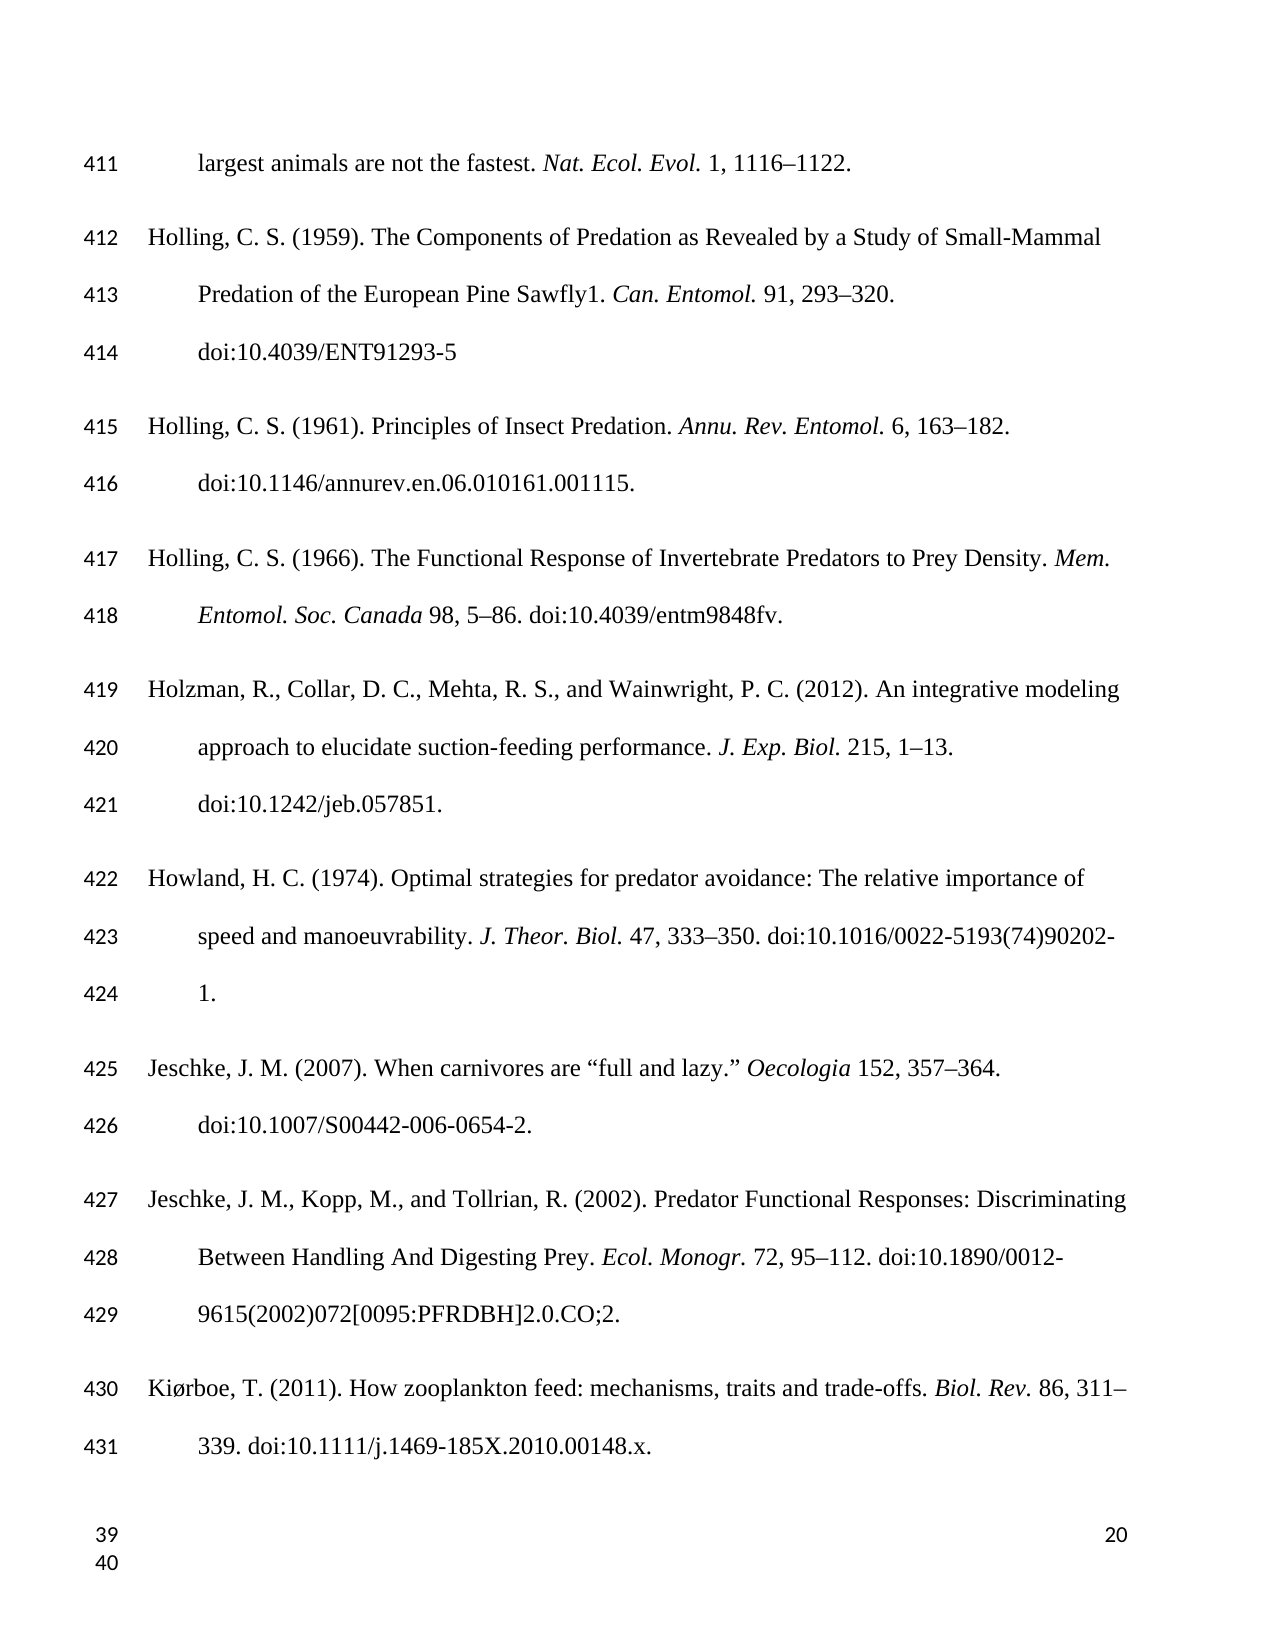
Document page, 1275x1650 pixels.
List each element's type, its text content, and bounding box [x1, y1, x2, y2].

text Jeschke, J. M. (2007). When carnivores are “full and lazy.” Oecologia 152, 357–364. doi:10.1007/S00442-006-0654-2. [148, 1053, 1127, 1139]
text Holling, C. S. (1959). The Components of Predation as Revealed by a Study of Small-Mammal Predation of the European Pine Sawfly1. Can. Entomol. 91, 293–320. doi:10.4039/ENT91293-5 [148, 222, 1127, 366]
text Holling, C. S. (1961). Principles of Insect Predation. Annu. Rev. Entomol. 6, 163–182. doi:10.1146/annurev.en.06.010161.001115. [148, 411, 1127, 497]
text Holzman, R., Collar, D. C., Mehta, R. S., and Wainwright, P. C. (2012). An integrative modeling approach to elucidate suction-feeding performance. J. Exp. Biol. 215, 1–13. doi:10.1242/jeb.057851. [148, 674, 1127, 818]
text Kiørboe, T. (2011). How zooplankton feed: mechanisms, traits and trade-offs. Biol. Rev. 86, 311–339. doi:10.1111/j.1469-185X.2010.00148.x. [148, 1373, 1127, 1460]
text Howland, H. C. (1974). Optimal strategies for predator avoidance: The relative importance of speed and manoeuvrability. J. Theor. Biol. 47, 333–350. doi:10.1016/0022-5193(74)90202-1. [148, 863, 1127, 1007]
text Holling, C. S. (1966). The Functional Response of Invertebrate Predators to Prey Density. Mem. Entomol. Soc. Canada 98, 5–86. doi:10.4039/entm9848fv. [148, 543, 1127, 629]
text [148, 148, 1127, 176]
text Jeschke, J. M., Kopp, M., and Tollrian, R. (2002). Predator Functional Responses: Discriminating Between Handling And Digesting Prey. Ecol. Monogr. 72, 95–112. doi:10.1890/0012-9615(2002)072[0095:PFRDBH]2.0.CO;2. [148, 1184, 1127, 1328]
